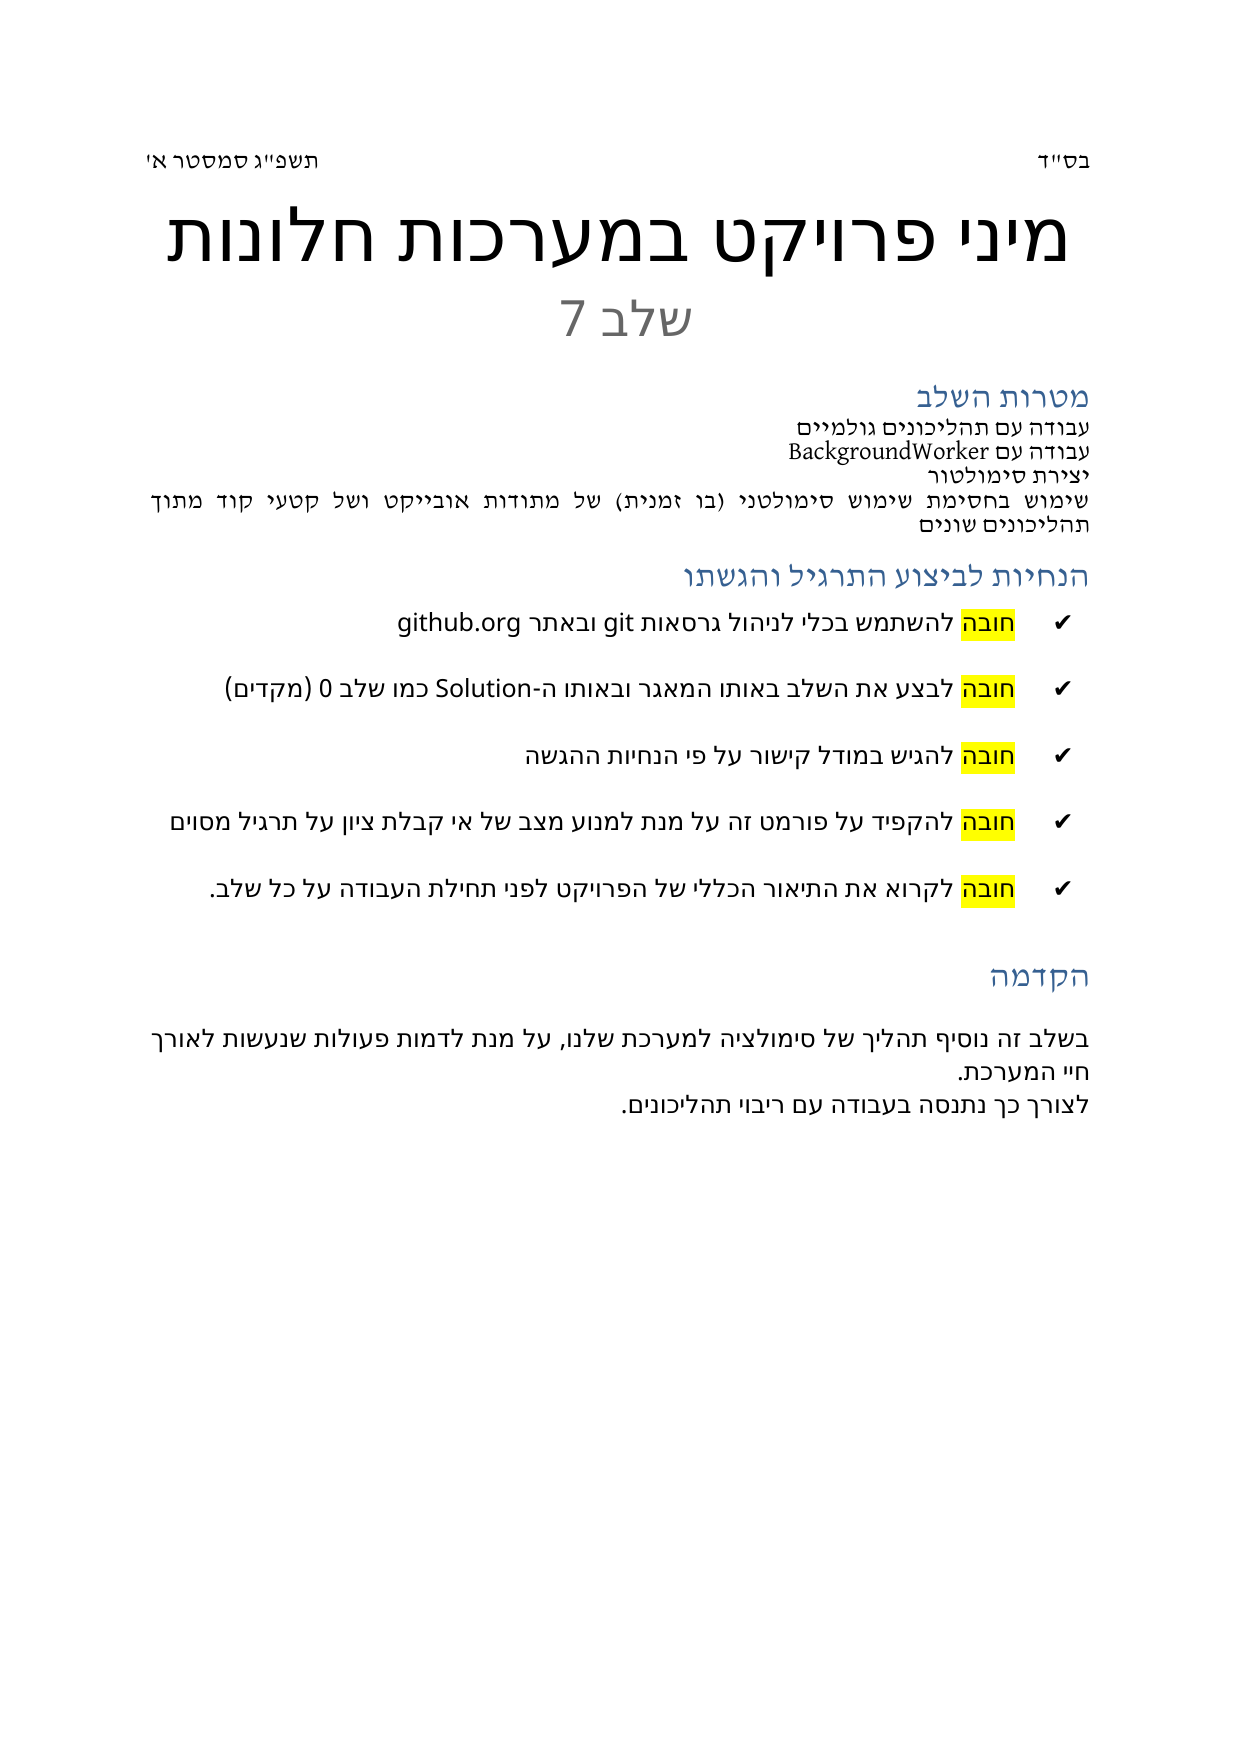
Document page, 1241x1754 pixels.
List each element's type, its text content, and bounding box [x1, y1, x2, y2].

subtitle שלב 7 [150, 292, 1090, 357]
text מטרות השלב [150, 382, 1090, 414]
text לצורך כך נתנסה בעבודה עם ריבוי תהליכונים. [150, 1091, 1090, 1123]
text הנחיות לביצוע התרגיל והגשתו [150, 562, 1090, 594]
text בשלב זה נוסיף תהליך של סימולציה למערכת שלנו, על מנת לדמות פעולות שנעשות לאורך חיי המערכת. [150, 1025, 1090, 1091]
list חובה להשתמש בכלי לניהול גרסאות git ובאתר github.org [150, 594, 1053, 645]
list חובה להגיש במודל קישור על פי הנחיות ההגשה [150, 727, 1053, 778]
list חובה להקפיד על פורמט זה על מנת למנוע מצב של אי קבלת ציון על תרגיל מסוים [150, 794, 1053, 845]
list חובה לקרוא את התיאור הכללי של הפרויקט לפני תחילת העבודה על כל שלב. [150, 860, 1053, 912]
text שימוש בחסימת שימוש סימולטני (בו זמנית) של מתודות אובייקט ושל קטעי קוד מתוך תהליכונים שונים [150, 489, 1090, 538]
title מיני פרויקט במערכות חלונות [150, 194, 1090, 292]
text יצירת סימולטור [150, 465, 1090, 489]
text בס"ד תשפ"ג סמסטר א' [150, 150, 1090, 174]
text עבודה עם תהליכונים גולמיים [150, 417, 1090, 441]
list חובה לבצע את השלב באותו המאגר ובאותו ה-Solution כמו שלב 0 (מקדים) [150, 661, 1053, 712]
text עבודה עם BackgroundWorker [150, 441, 1090, 465]
text הקדמה [150, 961, 1090, 993]
